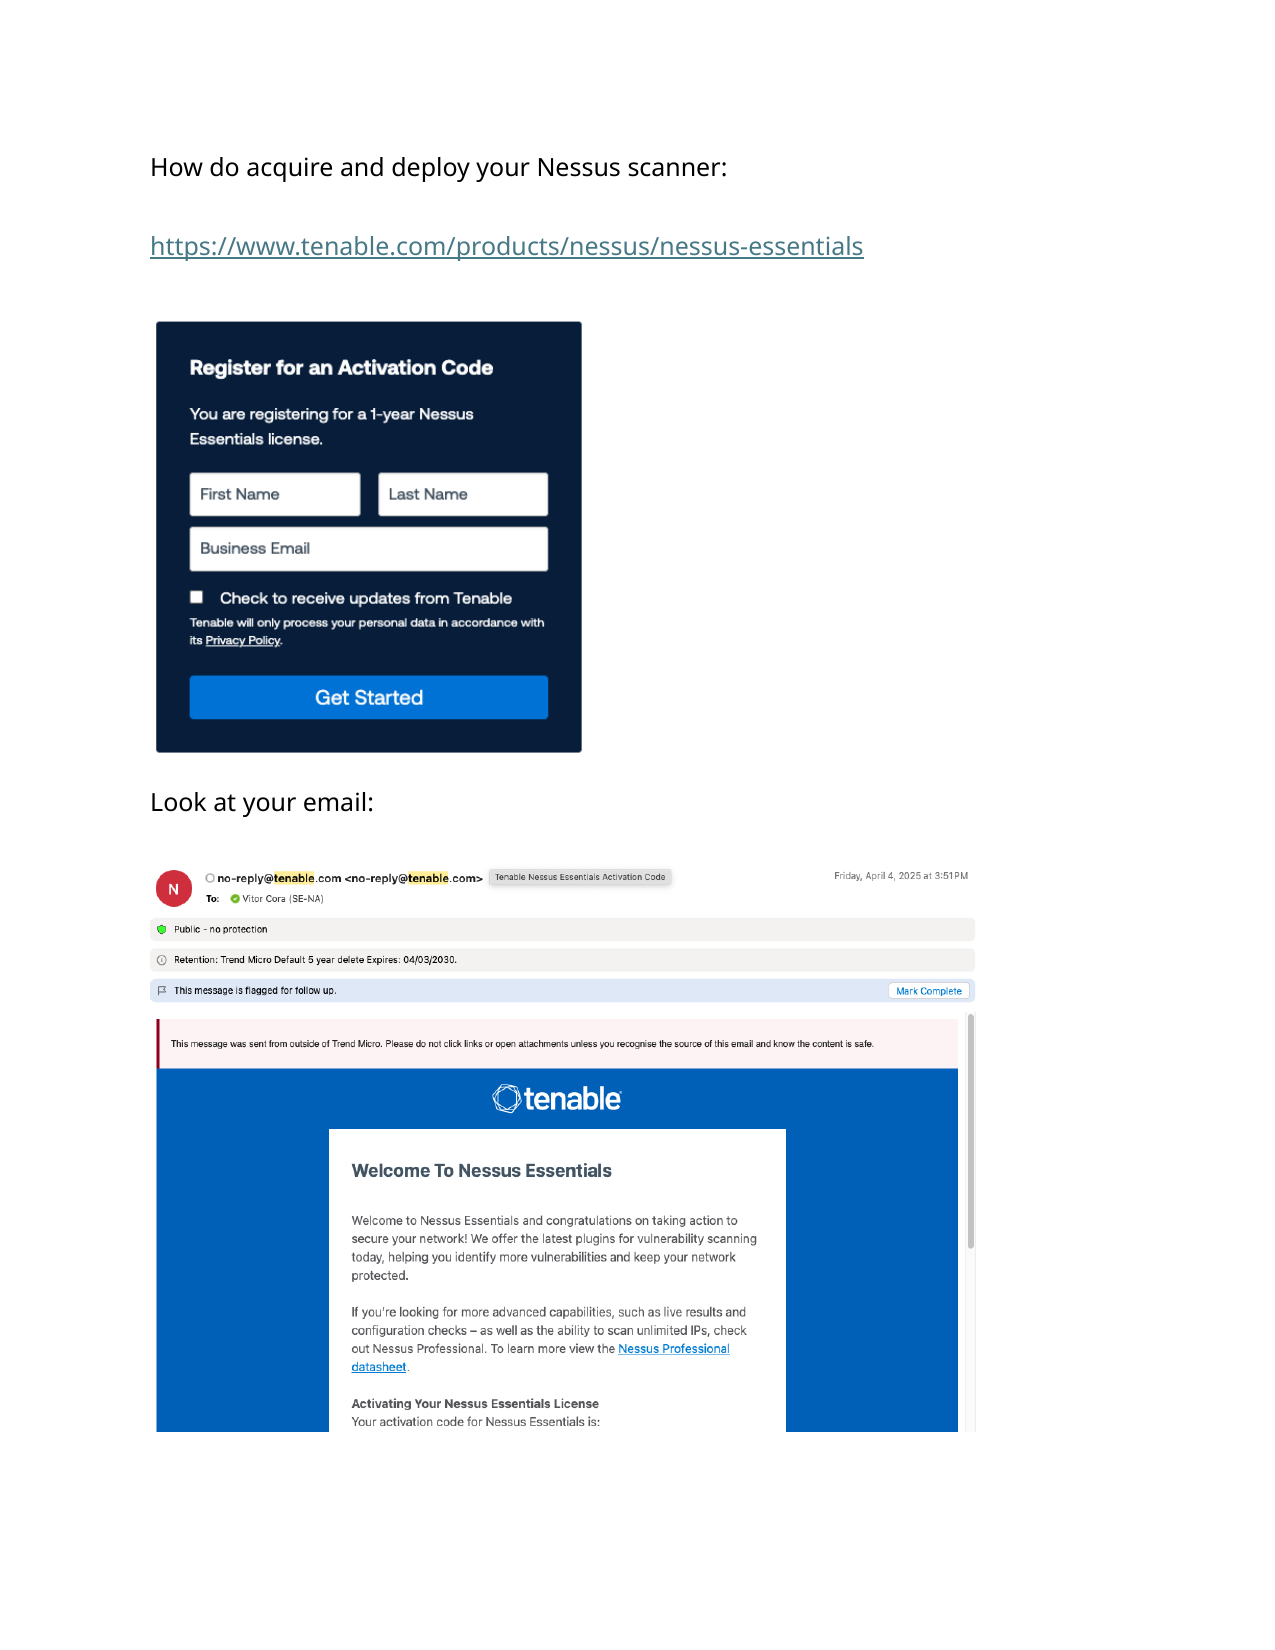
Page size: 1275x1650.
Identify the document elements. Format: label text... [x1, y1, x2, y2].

picture [150, 863, 978, 1432]
picture [150, 306, 590, 763]
